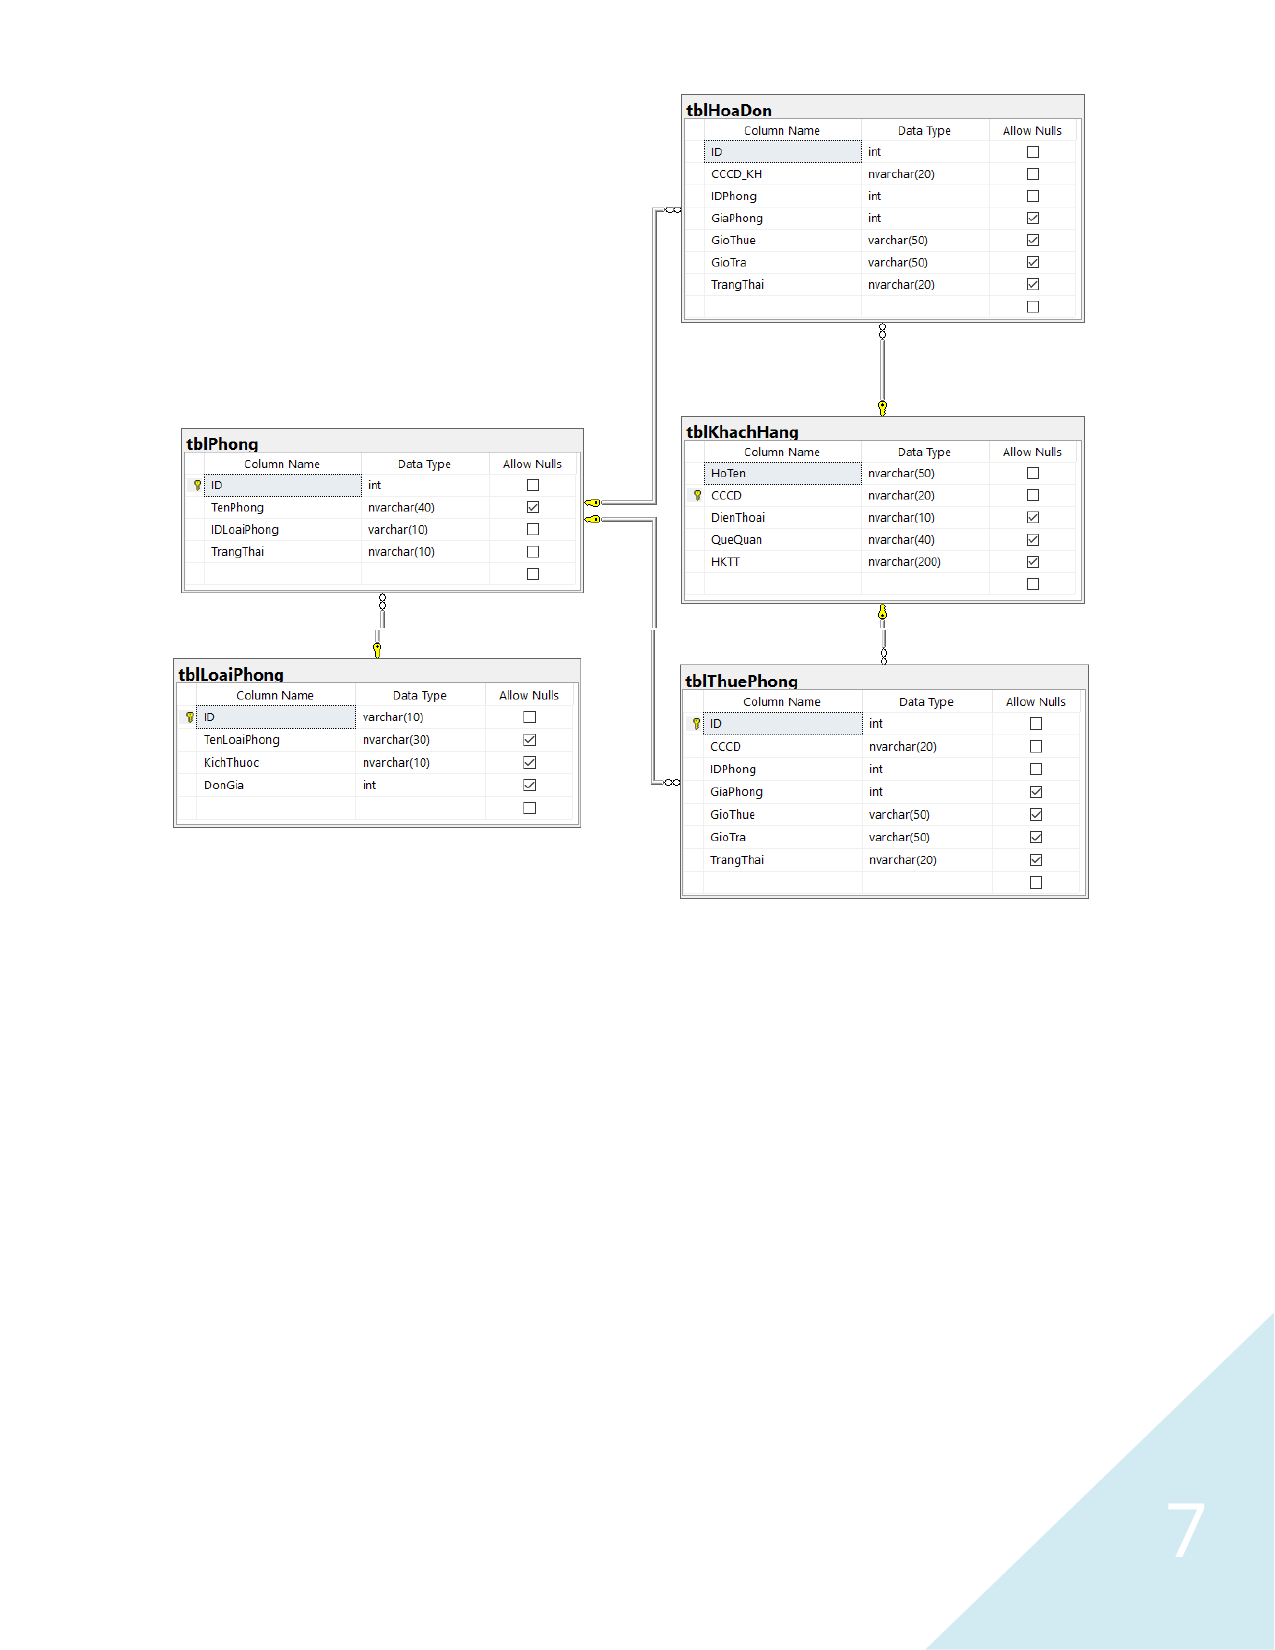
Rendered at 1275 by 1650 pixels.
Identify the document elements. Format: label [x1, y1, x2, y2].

picture [150, 630, 1112, 928]
picture [150, 56, 1125, 628]
